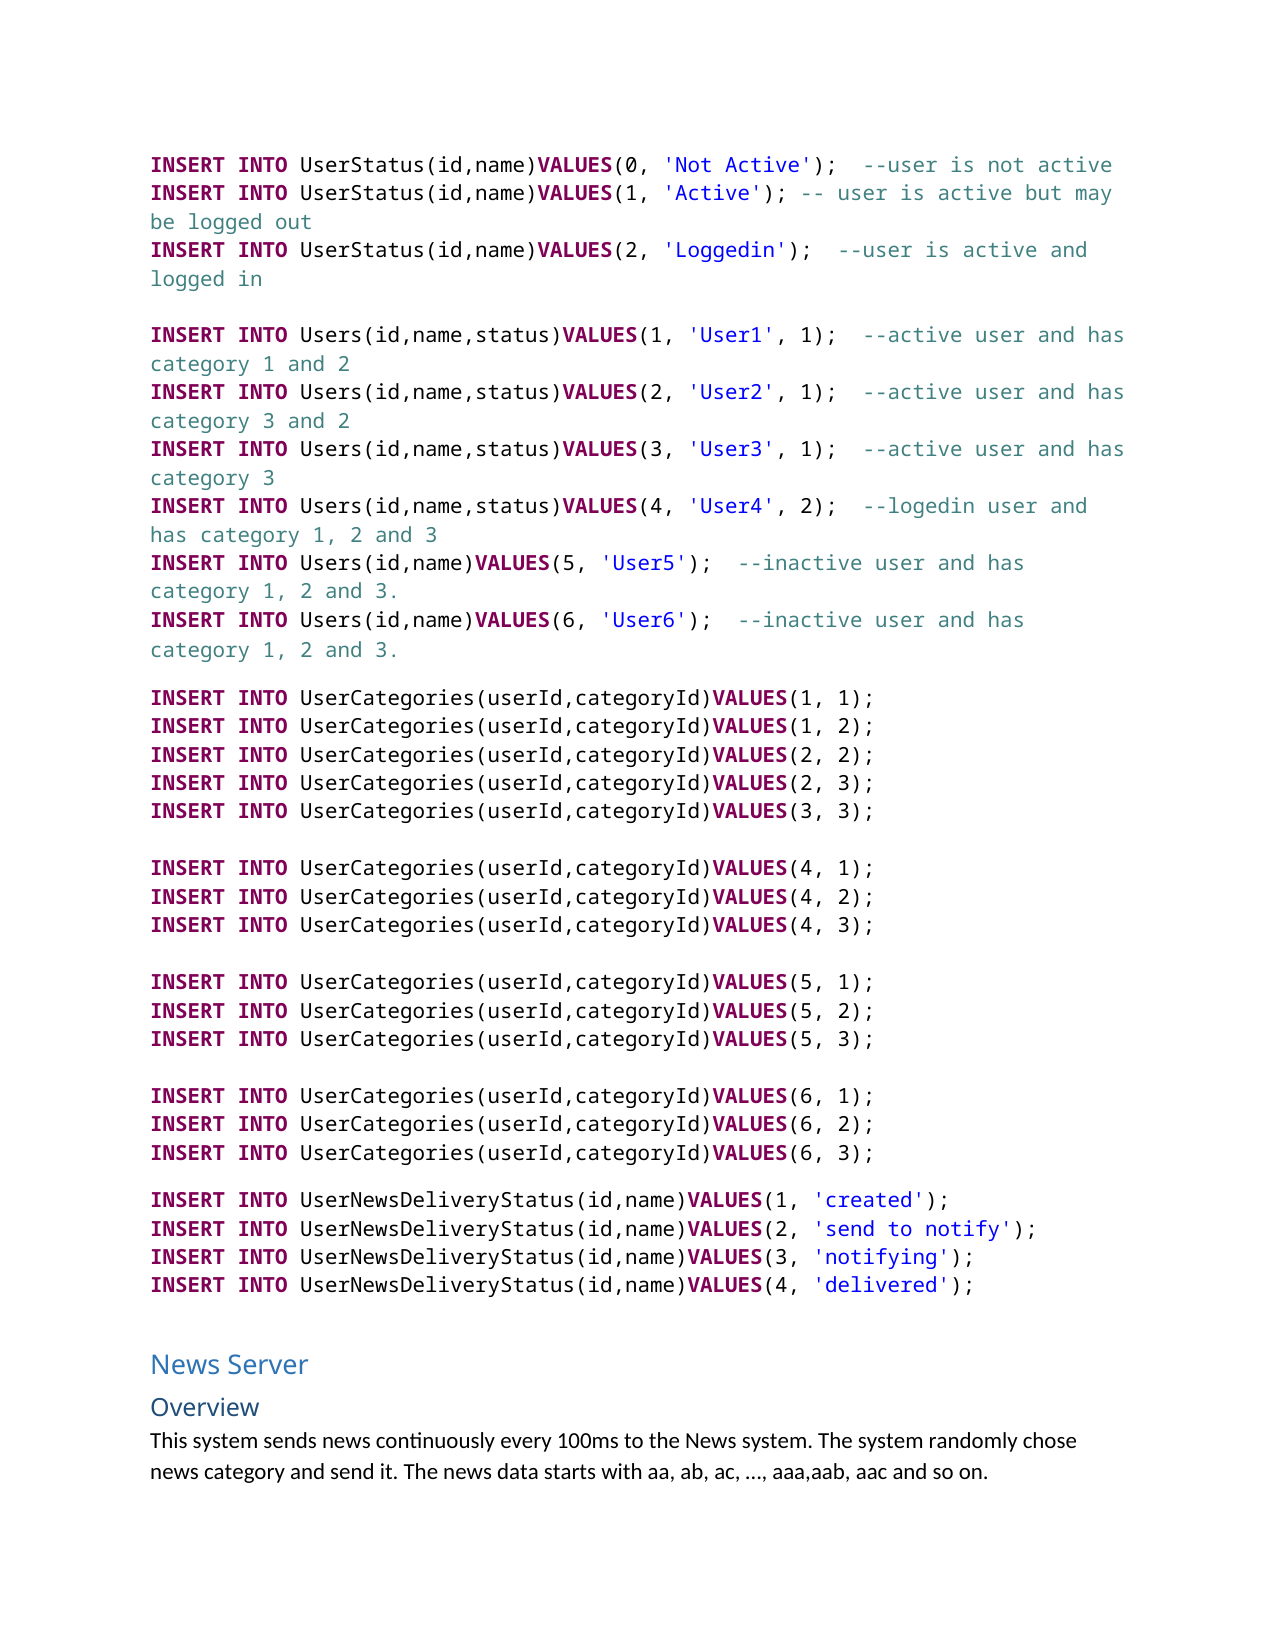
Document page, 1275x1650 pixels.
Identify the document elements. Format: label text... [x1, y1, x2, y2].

text INSERT INTO UserCategories(userId,categoryId)VALUES(1, 1); [150, 683, 1125, 711]
text This system sends news continuously every 100ms to the News system. The system randomly chose news category and send it. The news data starts with aa, ab, ac, …, aaa,aab, aac and so on. [150, 1427, 1125, 1485]
text INSERT INTO UserNewsDeliveryStatus(id,name)VALUES(4, 'delivered'); [150, 1271, 1125, 1299]
text INSERT INTO UserCategories(userId,categoryId)VALUES(5, 1); [150, 967, 1125, 996]
text INSERT INTO UserNewsDeliveryStatus(id,name)VALUES(2, 'send to notify'); [150, 1214, 1125, 1242]
text INSERT INTO UserCategories(userId,categoryId)VALUES(1, 2); [150, 711, 1125, 740]
text INSERT INTO Users(id,name)VALUES(5, 'User5'); --inactive user and has category 1, 2 and 3. [150, 548, 1125, 605]
text INSERT INTO UserCategories(userId,categoryId)VALUES(6, 2); [150, 1109, 1125, 1138]
text INSERT INTO UserCategories(userId,categoryId)VALUES(4, 1); [150, 853, 1125, 882]
text INSERT INTO UserCategories(userId,categoryId)VALUES(2, 3); [150, 768, 1125, 797]
text INSERT INTO Users(id,name,status)VALUES(4, 'User4', 2); --logedin user and has category 1, 2 and 3 [150, 491, 1125, 548]
text INSERT INTO UserStatus(id,name)VALUES(2, 'Loggedin'); --user is active and logged in [150, 235, 1125, 292]
text INSERT INTO UserCategories(userId,categoryId)VALUES(4, 3); [150, 910, 1125, 939]
text INSERT INTO UserCategories(userId,categoryId)VALUES(6, 1); [150, 1081, 1125, 1109]
text INSERT INTO UserCategories(userId,categoryId)VALUES(4, 2); [150, 882, 1125, 910]
text INSERT INTO UserNewsDeliveryStatus(id,name)VALUES(3, 'notifying'); [150, 1242, 1125, 1271]
text INSERT INTO Users(id,name,status)VALUES(1, 'User1', 1); --active user and has category 1 and 2 [150, 321, 1125, 377]
text INSERT INTO UserStatus(id,name)VALUES(1, 'Active'); -- user is active but may be logged out [150, 178, 1125, 235]
text INSERT INTO Users(id,name,status)VALUES(2, 'User2', 1); --active user and has category 3 and 2 [150, 377, 1125, 434]
text INSERT INTO UserCategories(userId,categoryId)VALUES(5, 2); [150, 996, 1125, 1024]
subtitle News Server [150, 1346, 1125, 1383]
text INSERT INTO UserStatus(id,name)VALUES(0, 'Not Active'); --user is not active [150, 150, 1125, 178]
text INSERT INTO Users(id,name,status)VALUES(3, 'User3', 1); --active user and has category 3 [150, 434, 1125, 491]
text INSERT INTO UserCategories(userId,categoryId)VALUES(3, 3); [150, 797, 1125, 825]
text INSERT INTO UserCategories(userId,categoryId)VALUES(5, 3); [150, 1024, 1125, 1053]
text INSERT INTO Users(id,name)VALUES(6, 'User6'); --inactive user and has category 1, 2 and 3. [150, 605, 1125, 664]
subtitle Overview [150, 1390, 1125, 1424]
text INSERT INTO UserCategories(userId,categoryId)VALUES(6, 3); [150, 1138, 1125, 1166]
text INSERT INTO UserCategories(userId,categoryId)VALUES(2, 2); [150, 740, 1125, 768]
text INSERT INTO UserNewsDeliveryStatus(id,name)VALUES(1, 'created'); [150, 1185, 1125, 1214]
